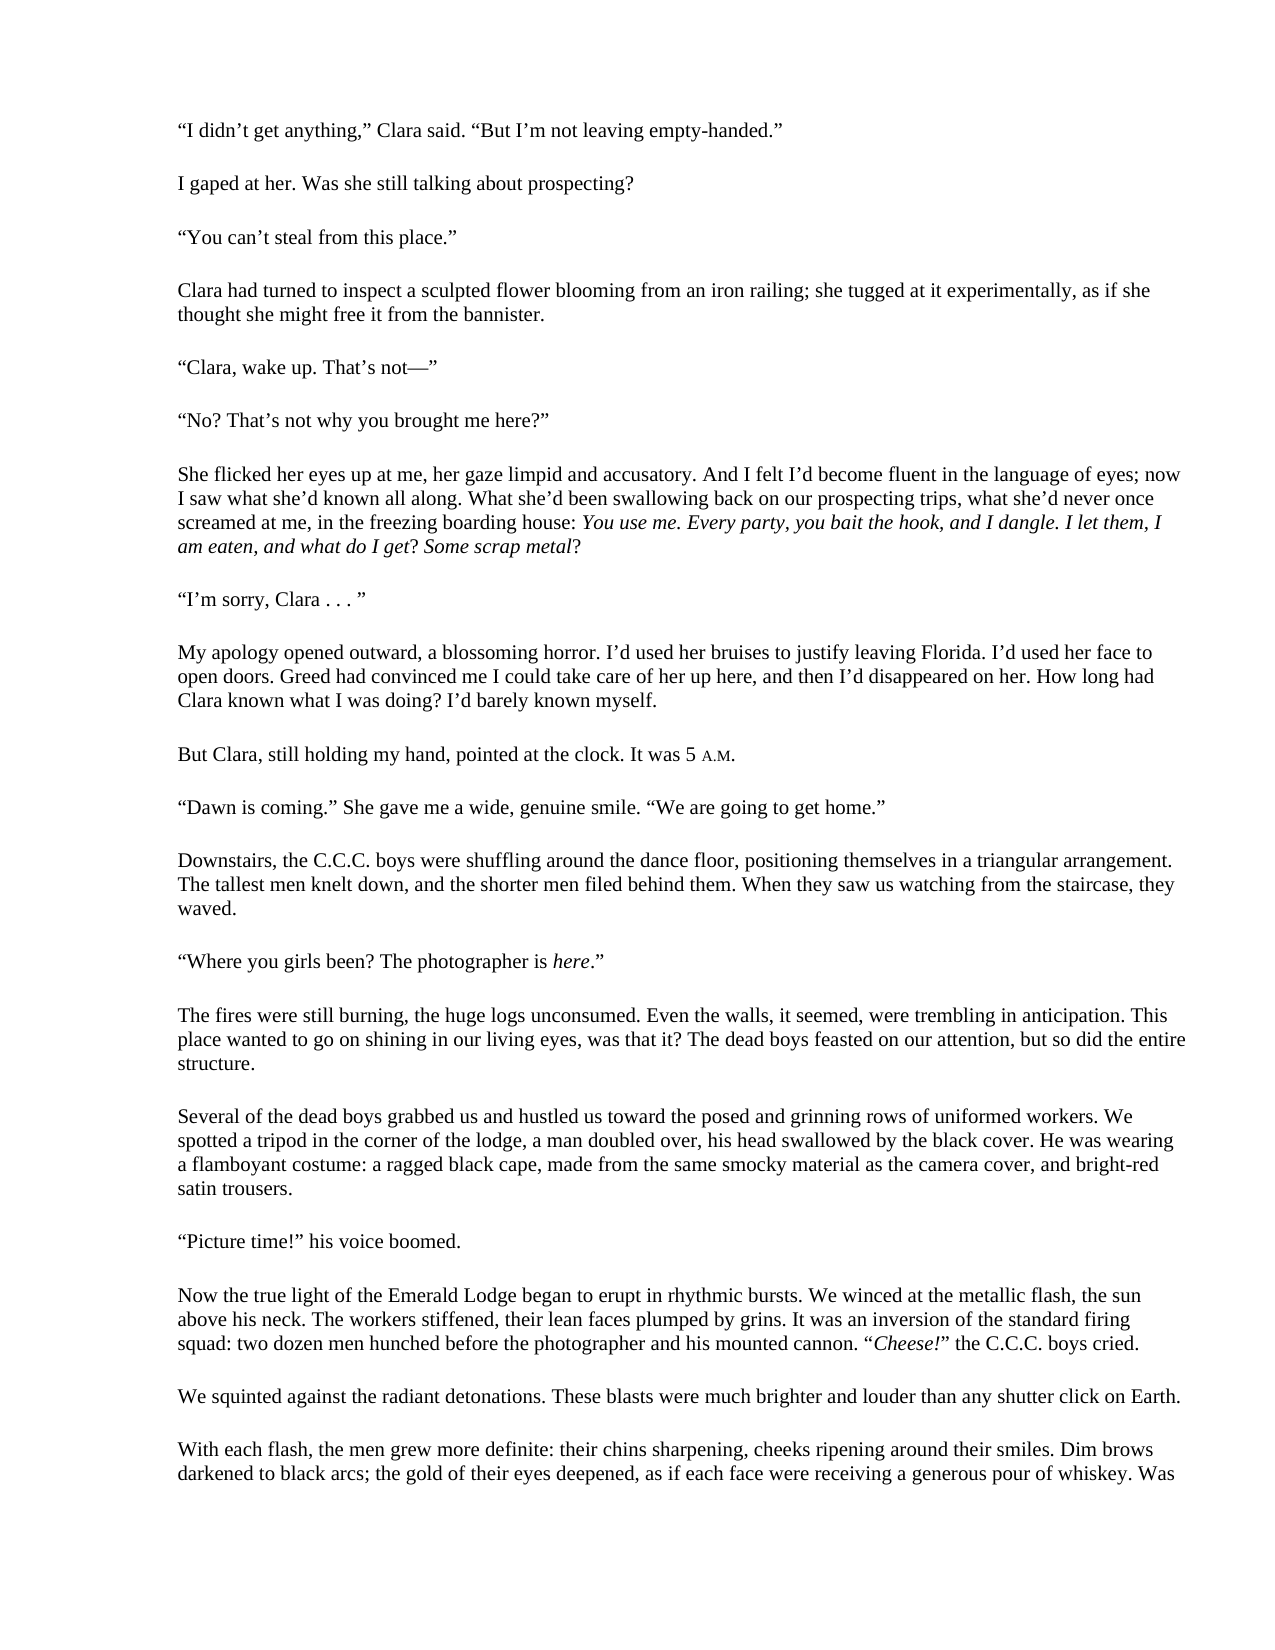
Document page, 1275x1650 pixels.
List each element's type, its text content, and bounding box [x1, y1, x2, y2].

text “You can’t steal from this place.” [177, 224, 1186, 249]
text I gaped at her. Was she still talking about prospecting? [177, 171, 1186, 195]
text Several of the dead boys grabbed us and hustled us toward the posed and grinning rows of uniformed workers. We spotted a tripod in the corner of the lodge, a man doubled over, his head swallowed by the black cover. He was wearing a flamboyant costume: a ragged black cape, made from the same smocky material as the camera cover, and bright-red satin trousers. [177, 1104, 1186, 1200]
text “Clara, wake up. That’s not—” [177, 355, 1186, 379]
text “Picture time!” his voice boomed. [177, 1229, 1186, 1253]
text Now the true light of the Emerald Lodge began to erupt in rhythmic bursts. We winced at the metallic flash, the sun above his neck. The workers stiffened, their lean faces plumped by grins. It was an inversion of the standard firing squad: two dozen men hunched before the photographer and his mounted cannon. “Cheese!” the C.C.C. boys cried. [177, 1283, 1186, 1355]
text “No? That’s not why you brought me here?” [177, 408, 1186, 432]
text The fires were still burning, the huge logs unconsumed. Even the walls, it seemed, were trembling in anticipation. This place wanted to go on shining in our living eyes, was that it? The dead boys feasted on our attention, but so did the entire structure. [177, 1003, 1186, 1075]
text “I didn’t get anything,” Clara said. “But I’m not leaving empty-handed.” [177, 118, 1186, 142]
text She flicked her eyes up at me, her gaze limpid and accusatory. And I felt I’d become fluent in the language of eyes; now I saw what she’d known all along. What she’d been swallowing back on our prospecting trips, what she’d never once screamed at me, in the freezing boarding house: You use me. Every party, you bait the hook, and I dangle. I let them, I am eaten, and what do I get? Some scrap metal? [177, 462, 1186, 558]
text “Where you girls been? The photographer is here.” [177, 949, 1186, 973]
text My apology opened outward, a blossoming horror. I’d used her bruises to justify leaving Florida. I’d used her face to open doors. Greed had convinced me I could take care of her up here, and then I’d disappeared on her. How long had Clara known what I was doing? I’d barely known myself. [177, 640, 1186, 712]
text We squinted against the radiant detonations. These blasts were much brighter and louder than any shutter click on Earth. [177, 1384, 1186, 1408]
text Downstairs, the C.C.C. boys were shuffling around the dance floor, positioning themselves in a triangular arrangement. The tallest men knelt down, and the shorter men filed behind them. When they saw us watching from the staircase, they waved. [177, 848, 1186, 920]
text But Clara, still holding my hand, pointed at the clock. It was 5 A.M. [177, 742, 1186, 766]
text Clara had turned to inspect a sculpted flower blooming from an iron railing; she tugged at it experimentally, as if she thought she might free it from the bannister. [177, 278, 1186, 326]
text “Dawn is coming.” She gave me a wide, genuine smile. “We are going to get home.” [177, 795, 1186, 819]
text “I’m sorry, Clara . . . ” [177, 587, 1186, 611]
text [177, 1437, 1186, 1485]
